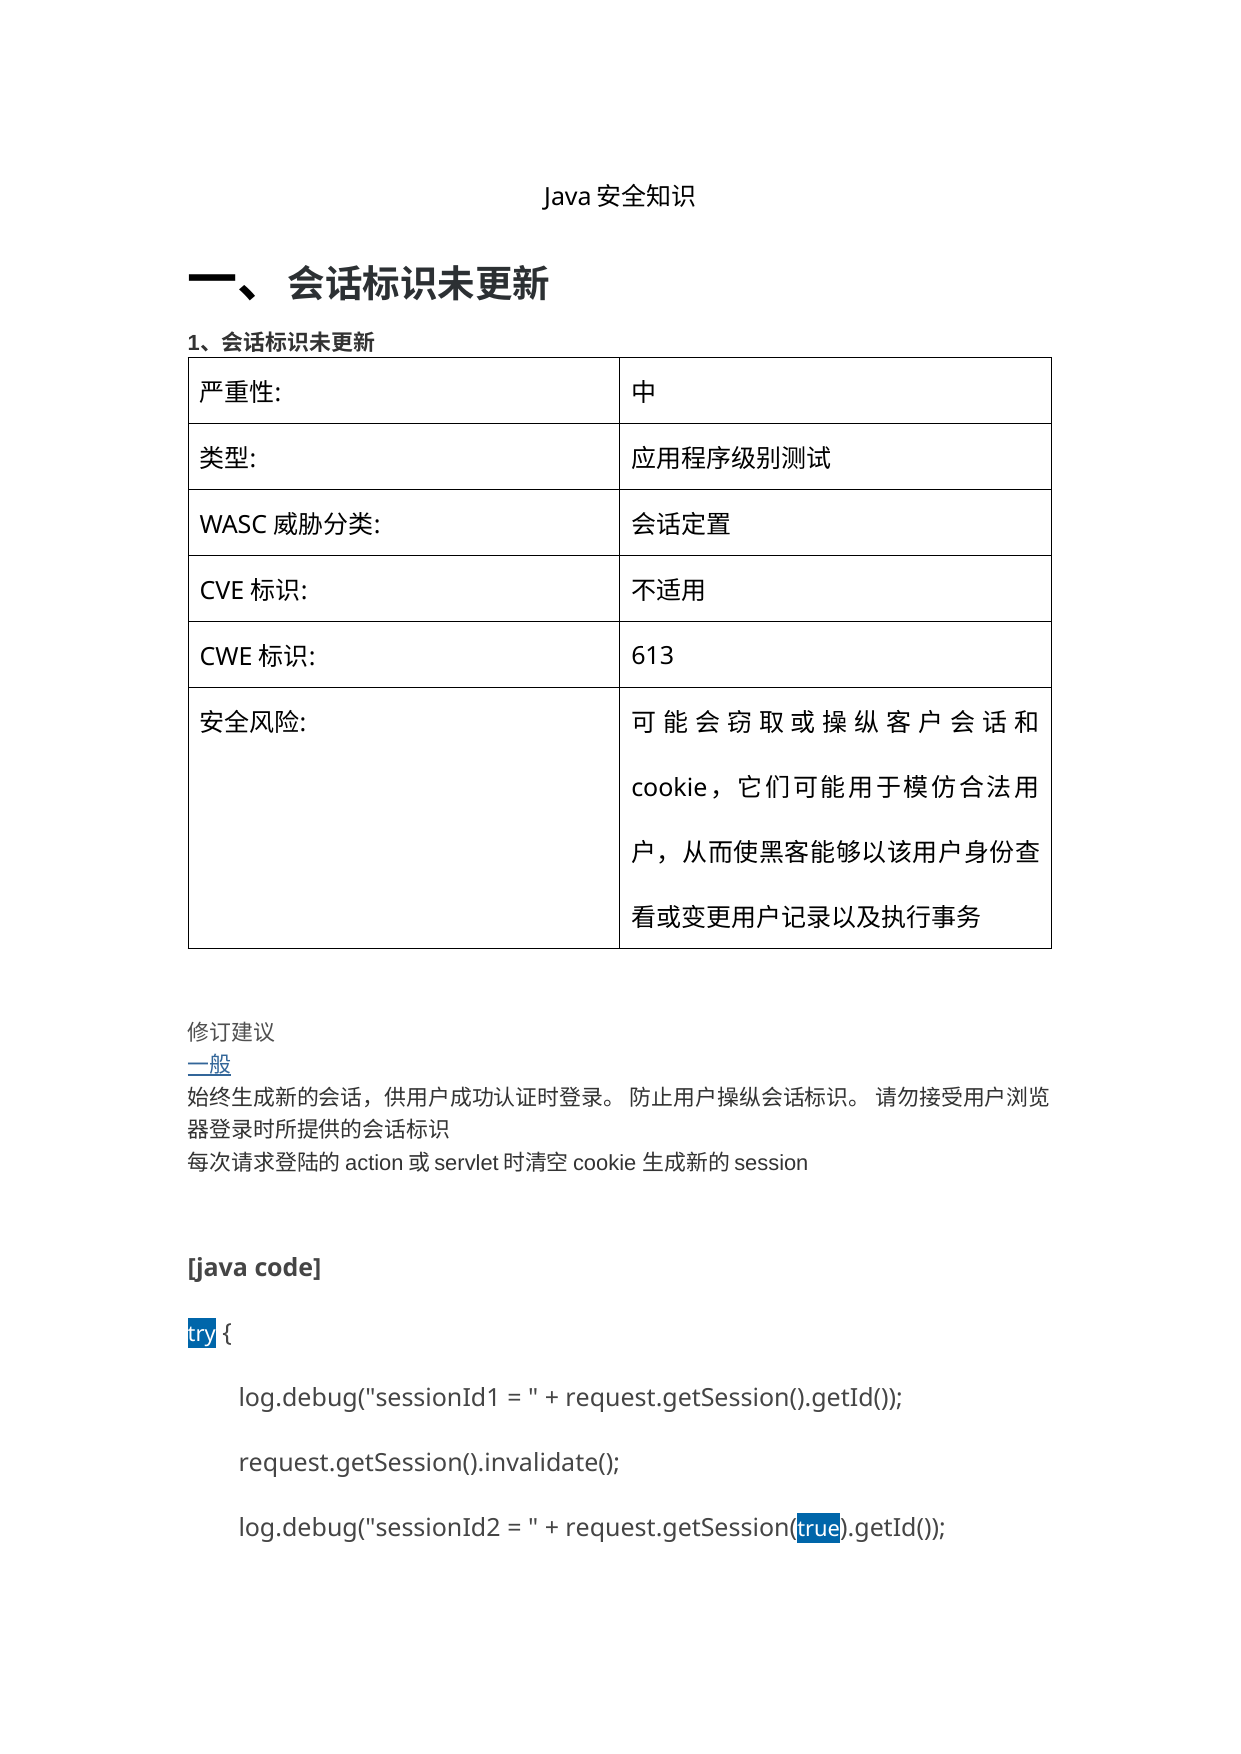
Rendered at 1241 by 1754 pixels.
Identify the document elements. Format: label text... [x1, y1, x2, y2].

table_cell 应用程序级别测试 [620, 424, 1051, 489]
table_header 中 [620, 358, 1051, 423]
table_cell CWE 标识: [189, 622, 619, 687]
text try { [187, 1299, 1053, 1364]
table_cell CVE 标识: [189, 556, 619, 621]
table_cell 不适用 [620, 556, 1051, 621]
table_cell 可能会窃取或操纵客户会话和 cookie，它们可能用于模仿合法用户，从而使黑客能够以该用户身份查看或变更用户记录以及执行事务 [620, 688, 1051, 948]
table_cell WASC 威胁分类: [189, 490, 619, 555]
table_cell 类型: [189, 424, 619, 489]
text [java code] [187, 1234, 1053, 1299]
text 始终生成新的会话，供用户成功认证时登录。 防止用户操纵会话标识。 请勿接受用户浏览器登录时所提供的会话标识 [187, 1079, 1053, 1144]
table_cell 安全风险: [189, 688, 619, 948]
text Java安全知识 [187, 162, 1053, 227]
text 1、会话标识未更新 [187, 324, 1053, 357]
table_cell 会话定置 [620, 490, 1051, 555]
text 修订建议 [187, 1014, 1053, 1047]
text 每次请求登陆的action或servlet时清空cookie 生成新的session [187, 1144, 1053, 1177]
subtitle 一、会话标识未更新 [187, 227, 1053, 324]
table_header 严重性: [189, 358, 619, 423]
text log.debug("sessionId2 = " + request.getSession(true).getId()); [212, 1494, 1053, 1559]
text request.getSession().invalidate(); [212, 1429, 1053, 1494]
text log.debug("sessionId1 = " + request.getSession().getId()); [212, 1364, 1053, 1429]
text 一般 [187, 1047, 1053, 1079]
table_cell 613 [620, 622, 1051, 687]
